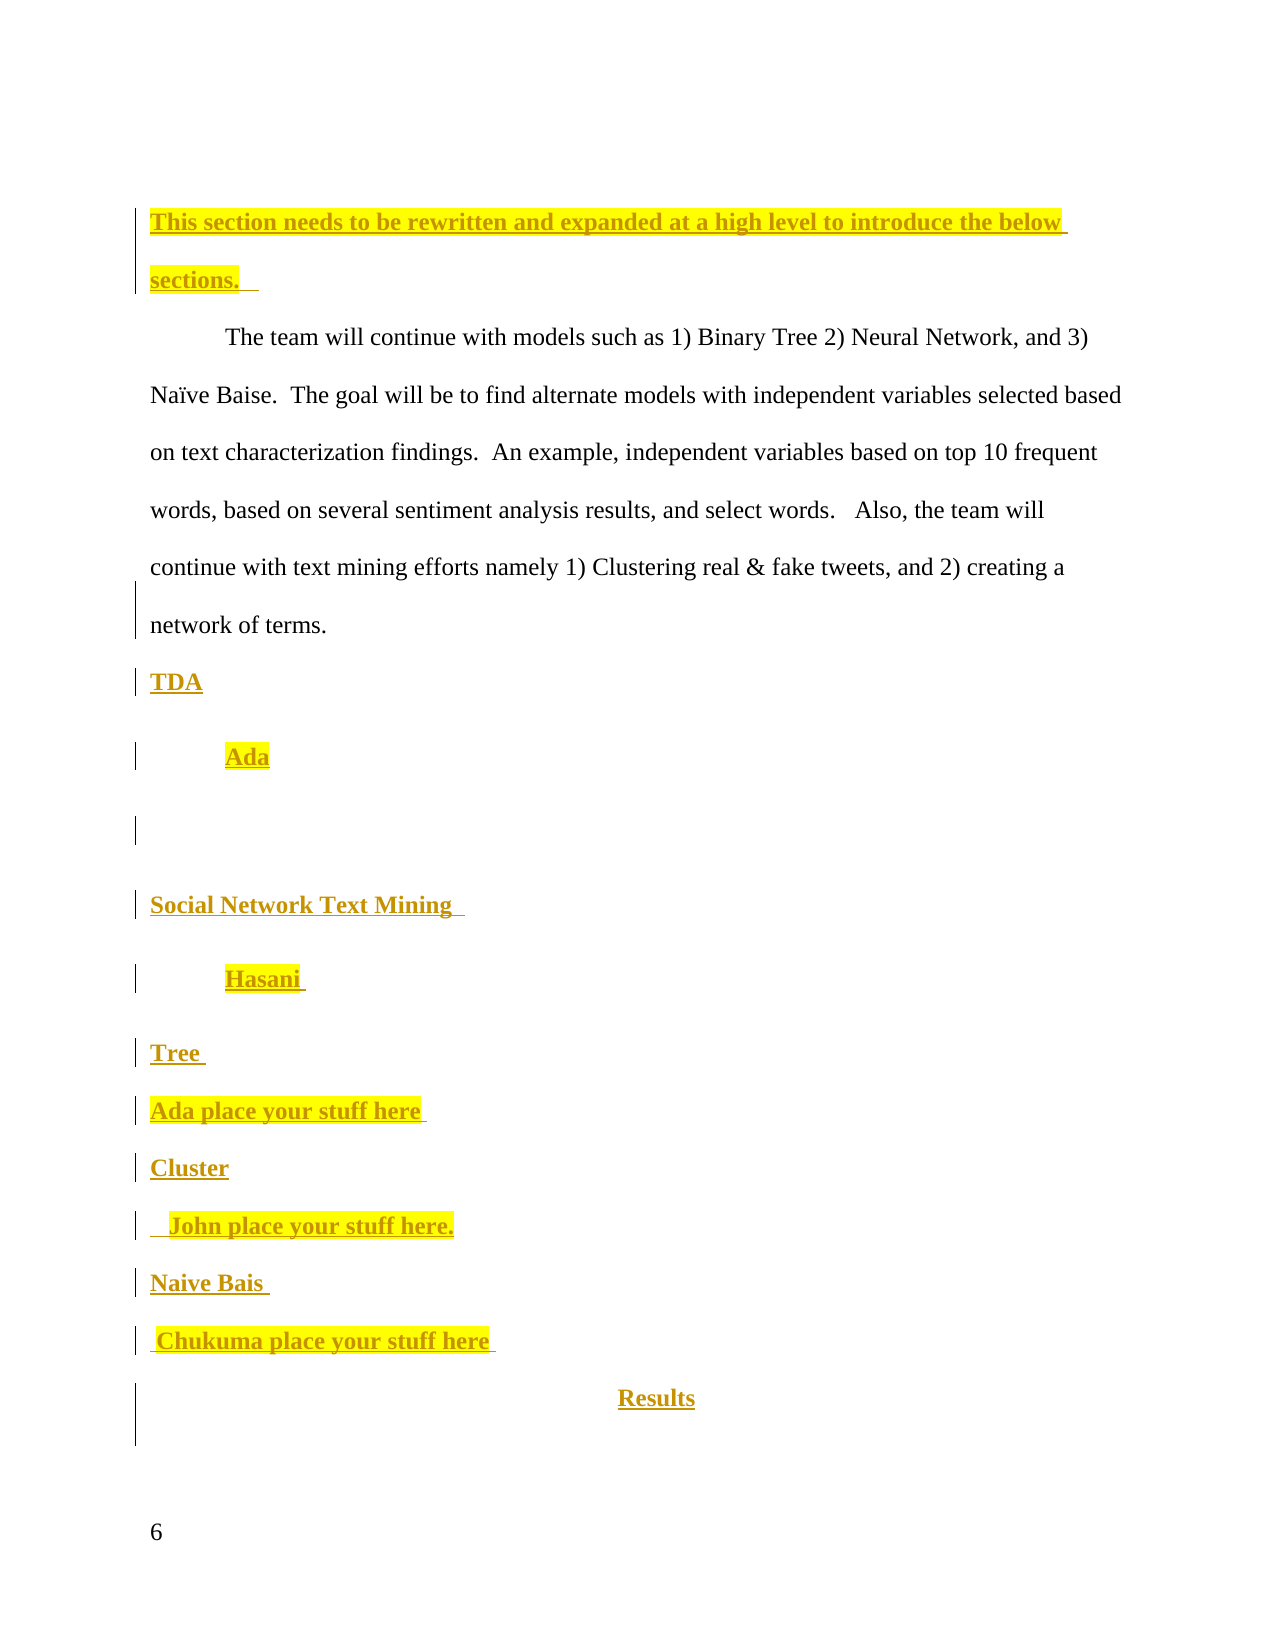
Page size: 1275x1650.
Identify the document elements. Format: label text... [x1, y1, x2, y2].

text The team will continue with models such as 1) Binary Tree 2) Neural Network, and 3) Naïve Baise. The goal will be to find alternate models with independent variables selected based on text characterization findings. An example, independent variables based on top 10 frequent words, based on several sentiment analysis results, and select words. Also, the team will continue with text mining efforts namely 1) Clustering real & fake tweets, and 2) creating a network of terms. [150, 322, 1125, 639]
